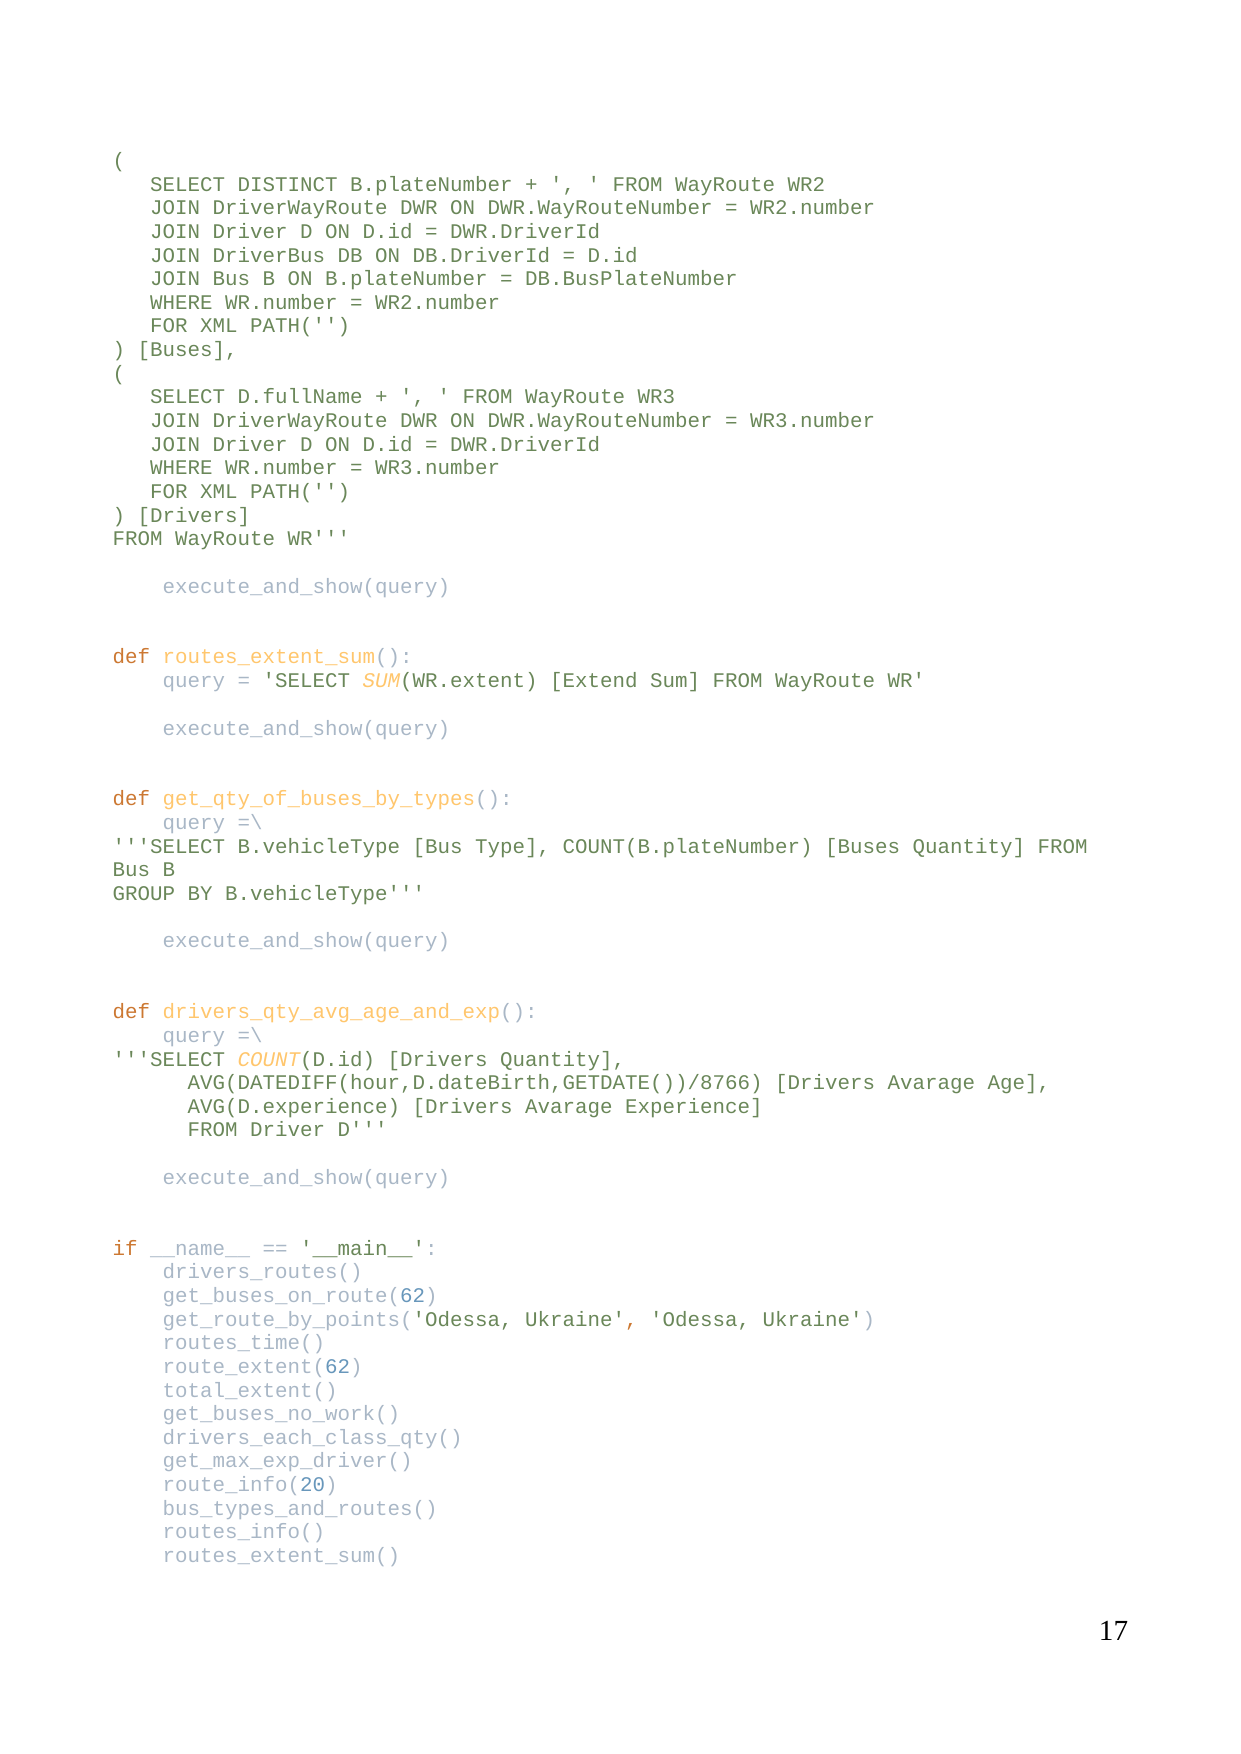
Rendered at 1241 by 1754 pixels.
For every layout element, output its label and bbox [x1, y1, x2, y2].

text [112, 150, 1128, 1569]
